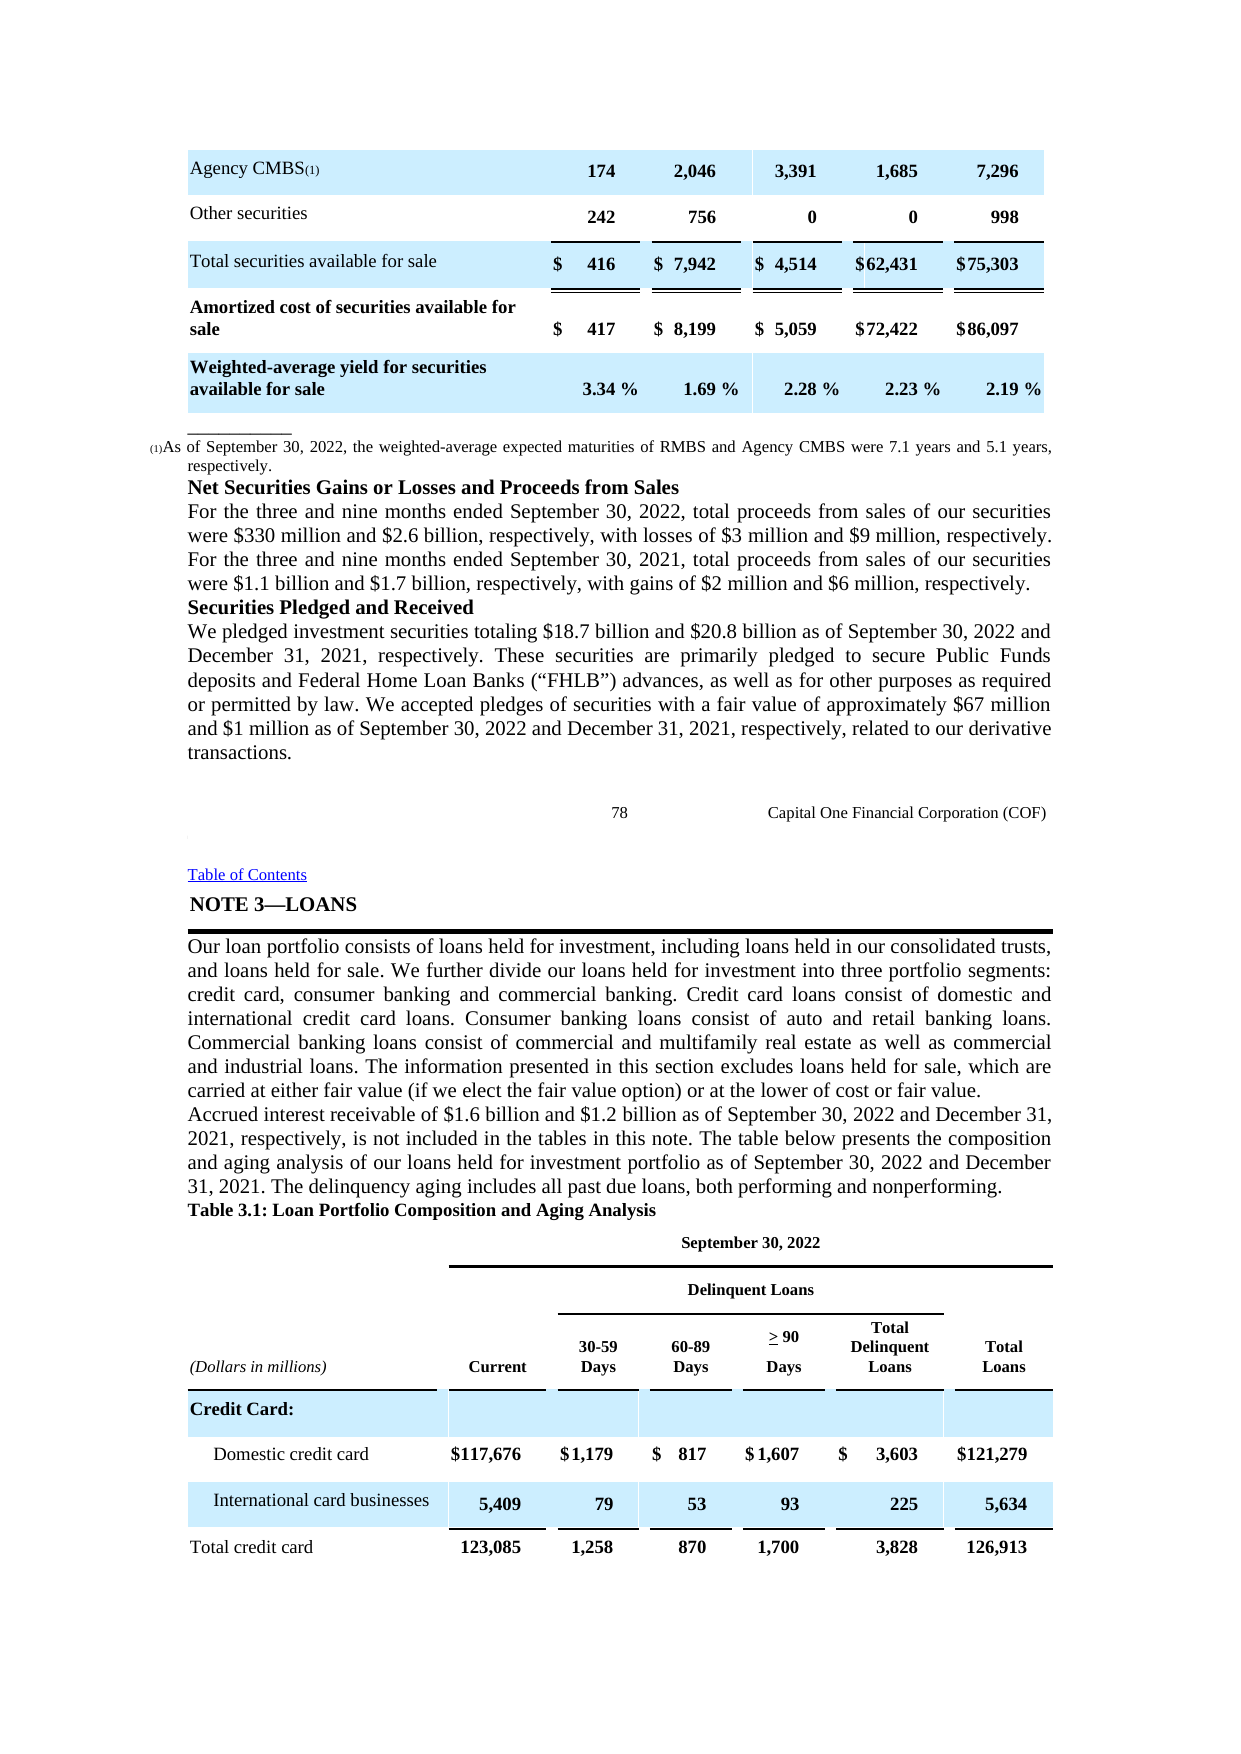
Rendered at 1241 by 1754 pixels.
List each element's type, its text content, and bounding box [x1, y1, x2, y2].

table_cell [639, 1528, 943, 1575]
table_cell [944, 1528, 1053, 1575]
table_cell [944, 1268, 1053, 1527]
text (1)As of September 30, 2022, the weighted-average expected maturities of RMBS and Agency CMBS were 7.1 years and 5.1 years, respectively. [150, 437, 1053, 475]
text Securities Pledged and Received [187, 595, 1053, 619]
text Accrued interest receivable of $1.6 billion and $1.2 billion as of September 30, 2022 and December 31, 2021, respectively, is not included in the tables in this note. The table below presents the composition and aging analysis of our loans held for investment portfolio as of September 30, 2022 and December 31, 2021. The delinquency aging includes all past due loans, both performing and nonperforming. [187, 1102, 1053, 1198]
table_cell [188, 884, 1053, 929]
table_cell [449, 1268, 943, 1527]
text Table 3.1: Loan Portfolio Composition and Aging Analysis [187, 1198, 1053, 1220]
text __________ [187, 413, 1053, 437]
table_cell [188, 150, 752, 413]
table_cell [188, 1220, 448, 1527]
text Table of Contents [187, 864, 1053, 884]
text Net Securities Gains or Losses and Proceeds from Sales [187, 475, 1053, 499]
text We pledged investment securities totaling $18.7 billion and $20.8 billion as of September 30, 2022 and December 31, 2021, respectively. These securities are primarily pledged to secure Public Funds deposits and Federal Home Loan Banks (“FHLB”) advances, as well as for other purposes as required or permitted by law. We accepted pledges of securities with a fair value of approximately $67 million and $1 million as of September 30, 2022 and December 31, 2021, respectively, related to our derivative transactions. [187, 619, 1053, 764]
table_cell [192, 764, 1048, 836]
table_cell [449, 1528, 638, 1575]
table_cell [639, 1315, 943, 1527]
text Our loan portfolio consists of loans held for investment, including loans held in our consolidated trusts, and loans held for sale. We further divide our loans held for investment into three portfolio segments: credit card, consumer banking and commercial banking. Credit card loans consist of domestic and international credit card loans. Consumer banking loans consist of auto and retail banking loans. Commercial banking loans consist of commercial and multifamily real estate as well as commercial and industrial loans. The information presented in this section excludes loans held for sale, which are carried at either fair value (if we elect the fair value option) or at the lower of cost or fair value. [187, 934, 1053, 1102]
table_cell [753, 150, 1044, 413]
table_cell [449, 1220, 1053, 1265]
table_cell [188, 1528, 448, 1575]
text For the three and nine months ended September 30, 2022, total proceeds from sales of our securities were $330 million and $2.6 billion, respectively, with losses of $3 million and $9 million, respectively. For the three and nine months ended September 30, 2021, total proceeds from sales of our securities were $1.1 billion and $1.7 billion, respectively, with gains of $2 million and $6 million, respectively. [187, 499, 1053, 595]
